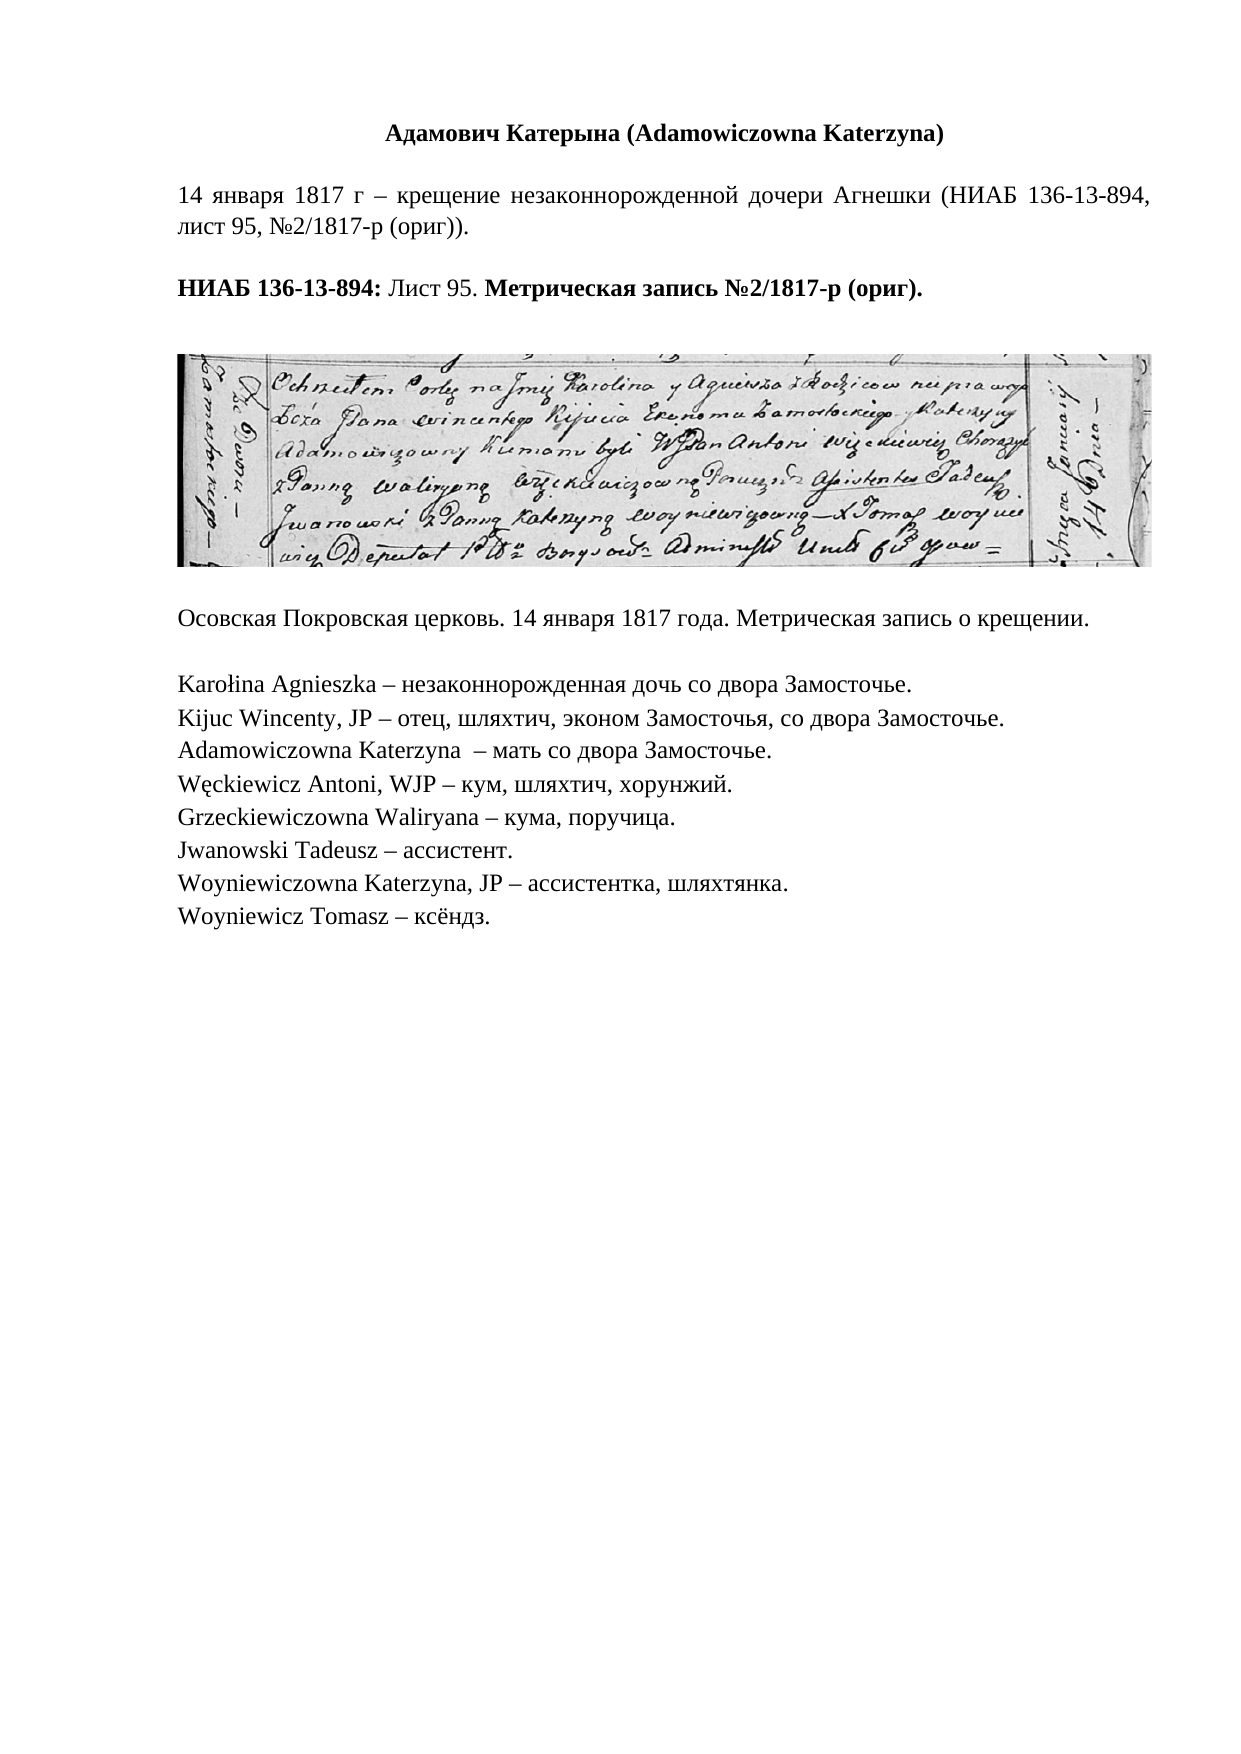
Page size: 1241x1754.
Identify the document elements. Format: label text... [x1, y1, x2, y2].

text Woyniewicz Tomasz – ксёндз. [177, 901, 1152, 929]
text Grzeckiewiczowna Waliryana – кума, поручица. [177, 802, 1152, 830]
text НИАБ 136-13-894: Лист 95. Метрическая запись №2/1817-р (ориг). [177, 273, 1152, 302]
text 14 января 1817 г – крещение незаконнорожденной дочери Агнешки (НИАБ 136-13-894, лист 95, №2/1817-р (ориг)). [177, 180, 1152, 240]
text Węckiewicz Antoni, WJP – кум, шляхтич, хорунжий. [177, 769, 1152, 797]
text Woyniewiczowna Katerzyna, JP – ассистентка, шляхтянка. [177, 868, 1152, 896]
text Karołina Agnieszka – незаконнорожденная дочь со двора Замосточье. [177, 669, 1152, 698]
text Kijuc Wincenty, JP – отец, шляхтич, эконом Замосточья, со двора Замосточье. [177, 703, 1152, 731]
text Адамович Катерына (Adamowiczowna Katerzyna) [177, 118, 1152, 147]
text Jwanowski Tadeusz – ассистент. [177, 835, 1152, 863]
text Осовская Покровская церковь. 14 января 1817 года. Метрическая запись о крещении. [177, 603, 1152, 632]
picture [177, 354, 1152, 567]
text Adamowiczowna Katerzyna – мать со двора Замосточье. [177, 736, 1152, 764]
